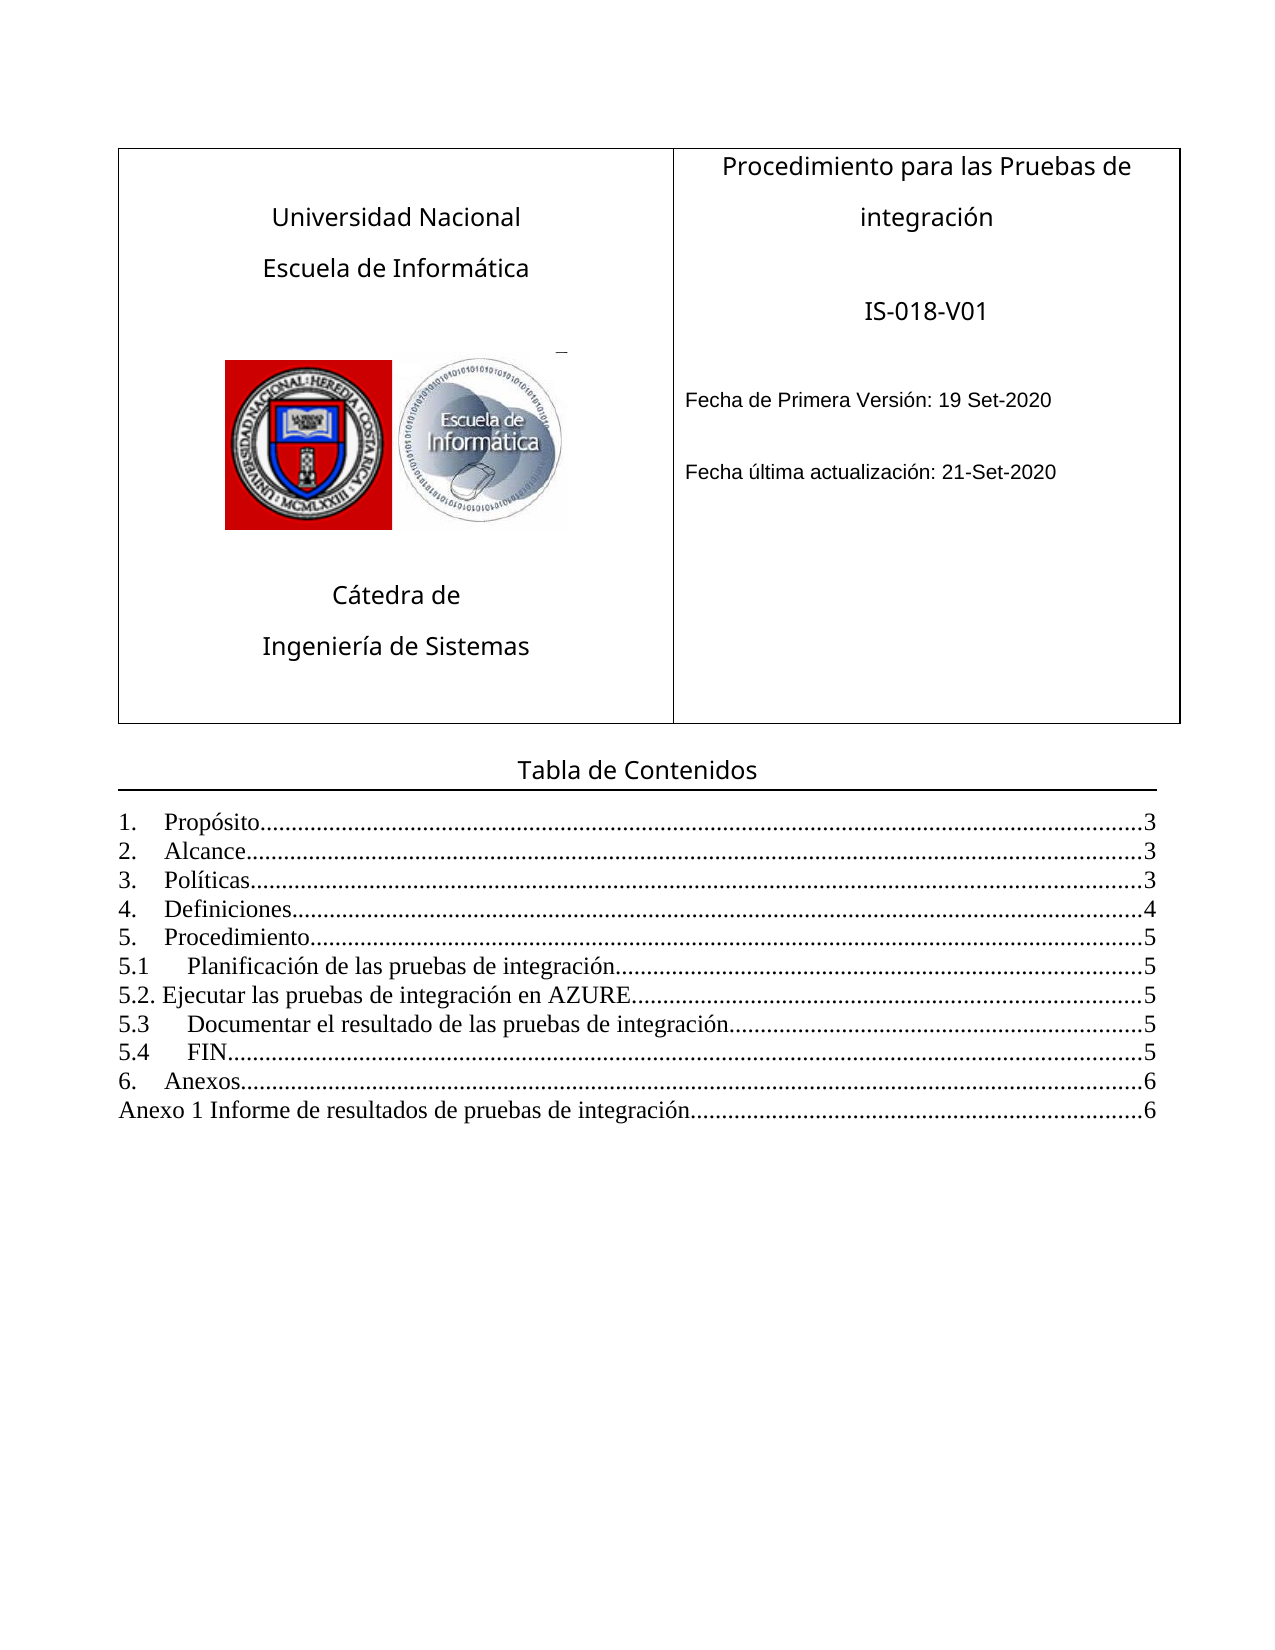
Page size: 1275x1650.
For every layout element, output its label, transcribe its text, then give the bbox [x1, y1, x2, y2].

text 5.3 Documentar el resultado de las pruebas de integración. 5 [118, 1009, 1157, 1037]
text 5.1 Planificación de las pruebas de integración. 5 [118, 951, 1157, 980]
text Tabla de Contenidos [118, 753, 1157, 789]
text 4. Definiciones. 4 [118, 894, 1157, 922]
text 5.2. Ejecutar las pruebas de integración en AZURE. 5 [118, 980, 1157, 1009]
text 2. Alcance. 3 [118, 836, 1157, 865]
picture [225, 352, 568, 530]
table_header Procedimiento para las Pruebas de integración IS-018-V01 Fecha de Primera Versión: 19 Set-2020 Fecha última actualización: 21-Set-2020 [674, 149, 1179, 723]
text 5. Procedimiento. 5 [118, 922, 1157, 951]
text 3. Políticas. 3 [118, 865, 1157, 894]
text Anexo 1 Informe de resultados de pruebas de integración. 6 [118, 1095, 1157, 1124]
text 5.4 FIN. 5 [118, 1037, 1157, 1066]
table_header Universidad Nacional Escuela de Informática Cátedra de Ingeniería de Sistemas [119, 149, 673, 723]
text 1. Propósito. 3 [118, 807, 1157, 836]
text 6. Anexos. 6 [118, 1066, 1157, 1095]
